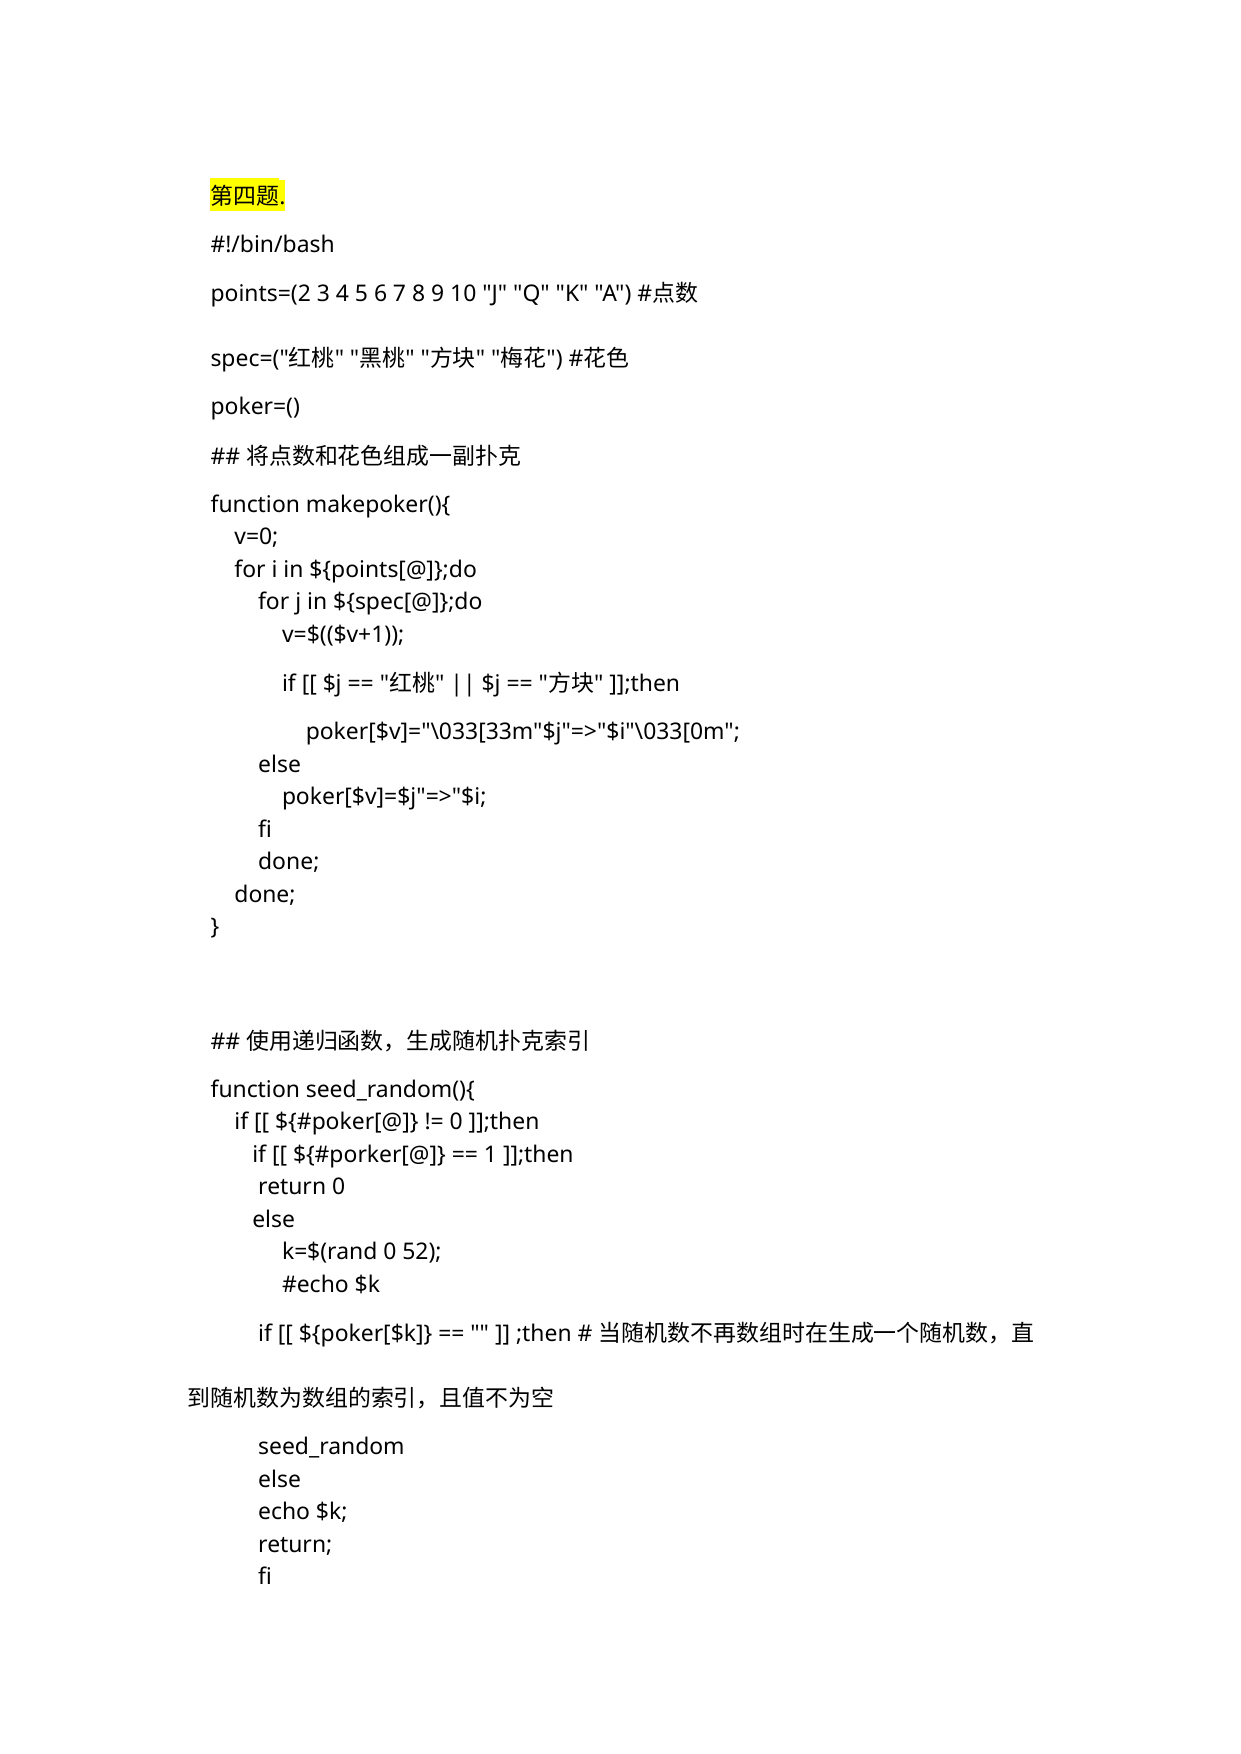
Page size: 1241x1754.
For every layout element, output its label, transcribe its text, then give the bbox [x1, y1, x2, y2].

text poker[$v]="\033[33m"$j"=>"$i"\033[0m"; [187, 714, 1053, 747]
text seed_random [187, 1429, 1053, 1462]
text else [187, 747, 1053, 779]
text return 0 [187, 1169, 1053, 1202]
text echo $k; [187, 1494, 1053, 1527]
text return; [187, 1527, 1053, 1559]
text spec=("红桃" "黑桃" "方块" "梅花") #花色 [187, 324, 1053, 389]
text if [[ ${poker[$k]} == "" ]] ;then # 当随机数不再数组时在生成一个随机数，直到随机数为数组的索引，且值不为空 [187, 1299, 1053, 1429]
text function seed_random(){ [187, 1072, 1053, 1104]
text for i in ${points[@]};do [187, 552, 1053, 584]
text points=(2 3 4 5 6 7 8 9 10 "J" "Q" "K" "A") #点数 [187, 259, 1053, 324]
text done; [187, 844, 1053, 877]
text #echo $k [187, 1267, 1053, 1299]
text v=0; [187, 519, 1053, 552]
text ## 使用递归函数，生成随机扑克索引 [187, 1007, 1053, 1072]
text if [[ ${#poker[@]} != 0 ]];then [187, 1104, 1053, 1137]
text fi [187, 812, 1053, 844]
text 第四题. [187, 162, 1053, 227]
text done; [187, 877, 1053, 909]
text for j in ${spec[@]};do [187, 584, 1053, 617]
text ## 将点数和花色组成一副扑克 [187, 422, 1053, 487]
text fi [187, 1559, 1053, 1592]
text } [187, 909, 1053, 942]
text function makepoker(){ [187, 487, 1053, 519]
text if [[ $j == "红桃" || $j == "方块" ]];then [187, 649, 1053, 714]
text #!/bin/bash [187, 227, 1053, 259]
text poker=() [187, 389, 1053, 422]
text else [187, 1202, 1053, 1234]
text v=$(($v+1)); [187, 617, 1053, 649]
text if [[ ${#porker[@]} == 1 ]];then [187, 1137, 1053, 1169]
text k=$(rand 0 52); [187, 1234, 1053, 1267]
text else [187, 1462, 1053, 1494]
text poker[$v]=$j"=>"$i; [187, 779, 1053, 812]
